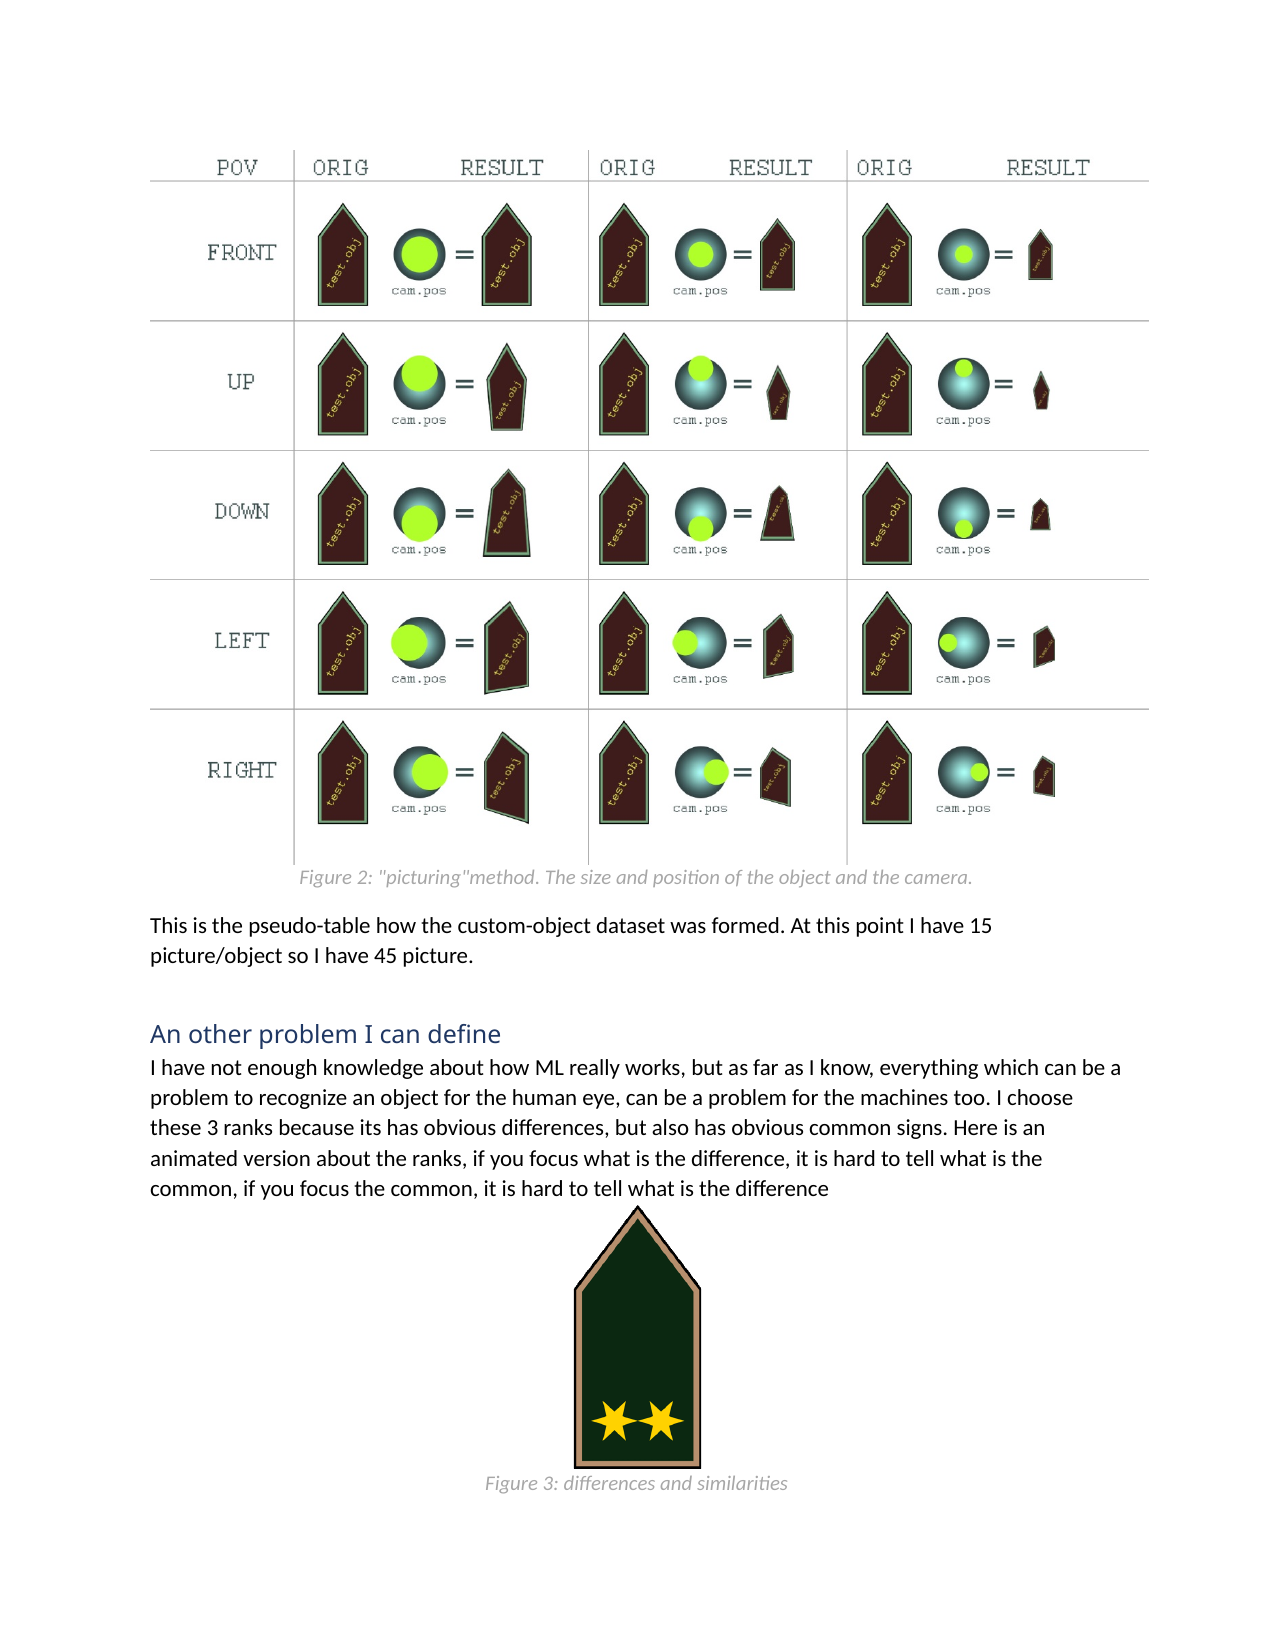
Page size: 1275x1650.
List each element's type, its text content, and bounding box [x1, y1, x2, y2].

text This is the pseudo-table how the custom-object dataset was formed. At this point I have 15 picture/object so I have 45 picture. [150, 911, 1125, 969]
picture [150, 150, 1149, 865]
text Figure 2: "picturing"method. The size and position of the object and the camera. [150, 865, 1125, 890]
picture [573, 1204, 702, 1469]
text I have not enough knowledge about how ML really works, but as far as I know, everything which can be a problem to recognize an object for the human eye, can be a problem for the machines too. I choose these 3 ranks because its has obvious differences, but also has obvious common signs. Here is an animated version about the ranks, if you focus what is the difference, it is hard to tell what is the common, if you focus the common, it is hard to tell what is the difference [150, 1053, 1125, 1202]
text Figure 3: differences and similarities [150, 1471, 1125, 1496]
subtitle An other problem I can define [150, 1016, 1125, 1050]
